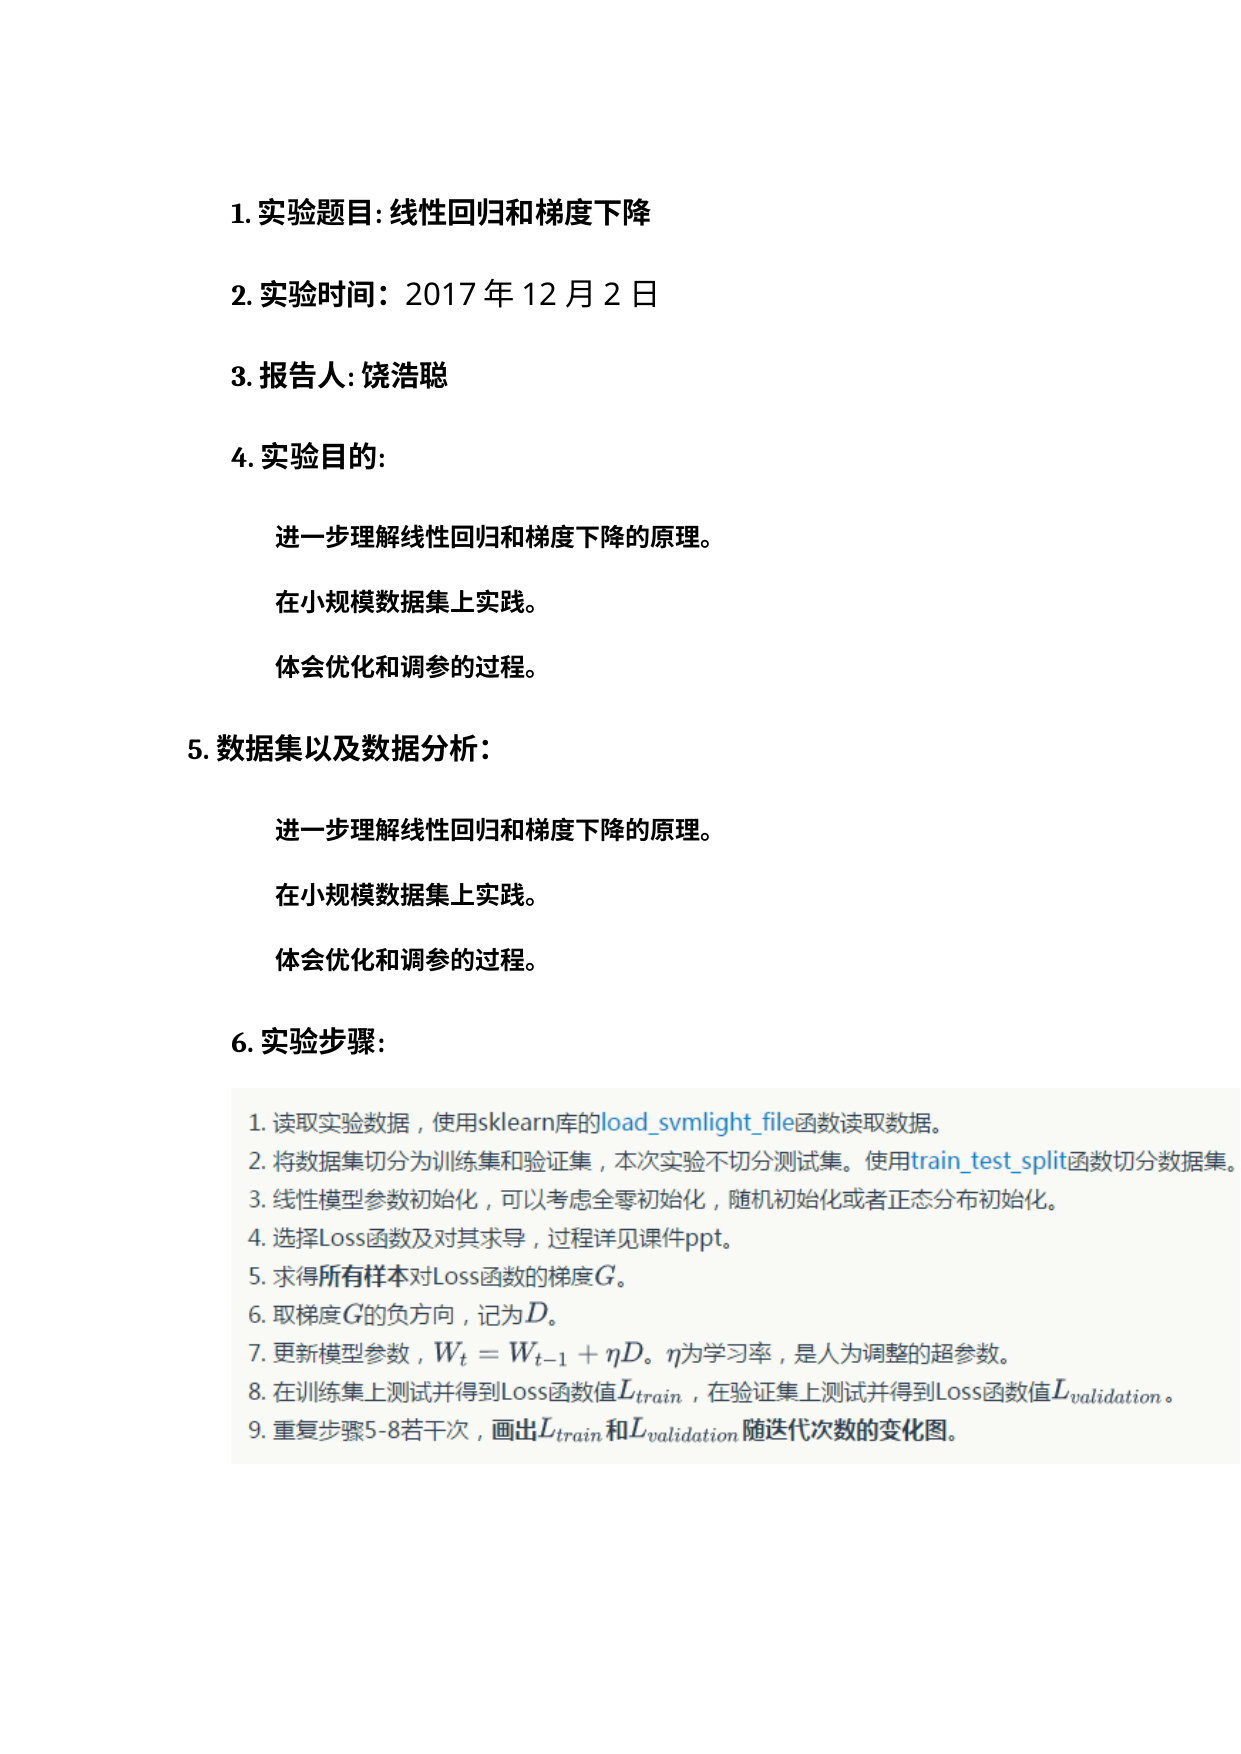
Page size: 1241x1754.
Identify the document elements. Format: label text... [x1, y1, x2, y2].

subtitle 1. 实验题目: 线性回归和梯度下降 [187, 178, 1053, 243]
list 在小规模数据集上实践。 [231, 861, 1053, 926]
picture [231, 1088, 1241, 1464]
list 进一步理解线性回归和梯度下降的原理。 [231, 796, 1053, 861]
subtitle 4. 实验目的: [187, 422, 1053, 487]
subtitle 2. 实验时间：2017年 12 月 2 日 [187, 259, 1053, 324]
subtitle 3. 报告人: 饶浩聪 [187, 341, 1053, 406]
text 体会优化和调参的过程。 [231, 633, 1053, 698]
subtitle 数据集以及数据分析： [187, 714, 1053, 779]
subtitle 6. 实验步骤: [187, 1007, 1053, 1072]
text 进一步理解线性回归和梯度下降的原理。 [231, 503, 1053, 568]
list 体会优化和调参的过程。 [231, 926, 1053, 991]
text 在小规模数据集上实践。 [231, 568, 1053, 633]
